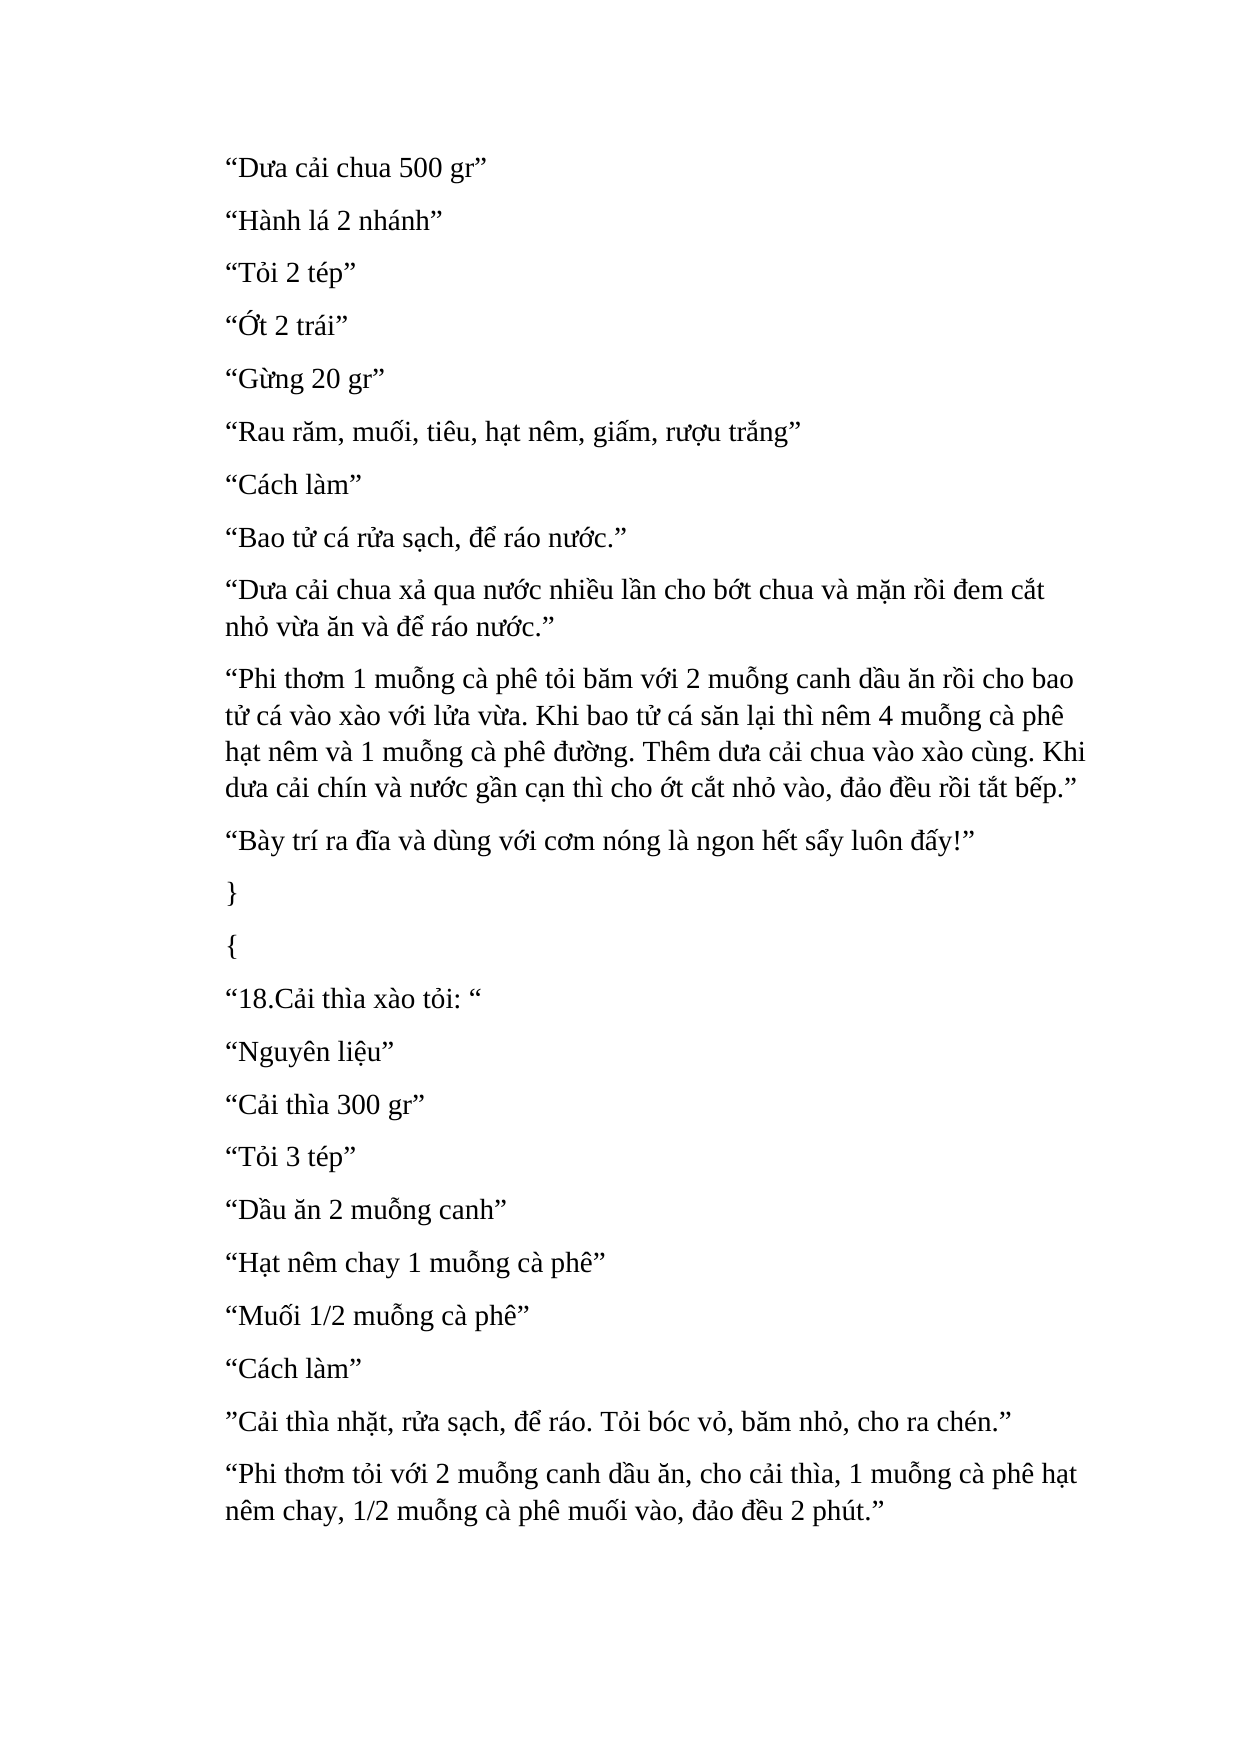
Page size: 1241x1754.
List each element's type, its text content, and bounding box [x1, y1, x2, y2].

text “Nguyên liệu” [225, 1034, 1090, 1067]
text } [225, 876, 1090, 909]
text “Phi thơm 1 muỗng cà phê tỏi băm với 2 muỗng canh dầu ăn rồi cho bao tử cá vào xào với lửa vừa. Khi bao tử cá săn lại thì nêm 4 muỗng cà phê hạt nêm và 1 muỗng cà phê đường. Thêm dưa cải chua vào xào cùng. Khi dưa cải chín và nước gần cạn thì cho ớt cắt nhỏ vào, đảo đều rồi tắt bếp.” [225, 661, 1090, 803]
text “Hành lá 2 nhánh” [225, 203, 1090, 236]
text “Dưa cải chua xả qua nước nhiều lần cho bớt chua và mặn rồi đem cắt nhỏ vừa ăn và để ráo nước.” [225, 572, 1090, 642]
text “Cải thìa 300 gr” [225, 1087, 1090, 1120]
text “Dầu ăn 2 muỗng canh” [225, 1192, 1090, 1226]
text “Dưa cải chua 500 gr” [225, 150, 1090, 183]
text “Hạt nêm chay 1 muỗng cà phê” [225, 1245, 1090, 1279]
text “Tỏi 3 tép” [225, 1139, 1090, 1173]
text “Cách làm” [225, 1351, 1090, 1384]
text “Muối 1/2 muỗng cà phê” [225, 1298, 1090, 1332]
text “Bày trí ra đĩa và dùng với cơm nóng là ngon hết sẩy luôn đấy!” [225, 823, 1090, 856]
text ”Cải thìa nhặt, rửa sạch, để ráo. Tỏi bóc vỏ, băm nhỏ, cho ra chén.” [225, 1404, 1090, 1437]
text “Cách làm” [225, 467, 1090, 500]
text “Ớt 2 trái” [225, 308, 1090, 342]
text { [225, 928, 1090, 962]
text “Phi thơm tỏi với 2 muỗng canh dầu ăn, cho cải thìa, 1 muỗng cà phê hạt nêm chay, 1/2 muỗng cà phê muối vào, đảo đều 2 phút.” [225, 1456, 1090, 1526]
text “Tỏi 2 tép” [225, 256, 1090, 289]
text “Rau răm, muối, tiêu, hạt nêm, giấm, rượu trắng” [225, 414, 1090, 448]
text “Gừng 20 gr” [225, 361, 1090, 395]
text “Bao tử cá rửa sạch, để ráo nước.” [225, 520, 1090, 553]
text “18.Cải thìa xào tỏi: “ [225, 981, 1090, 1015]
